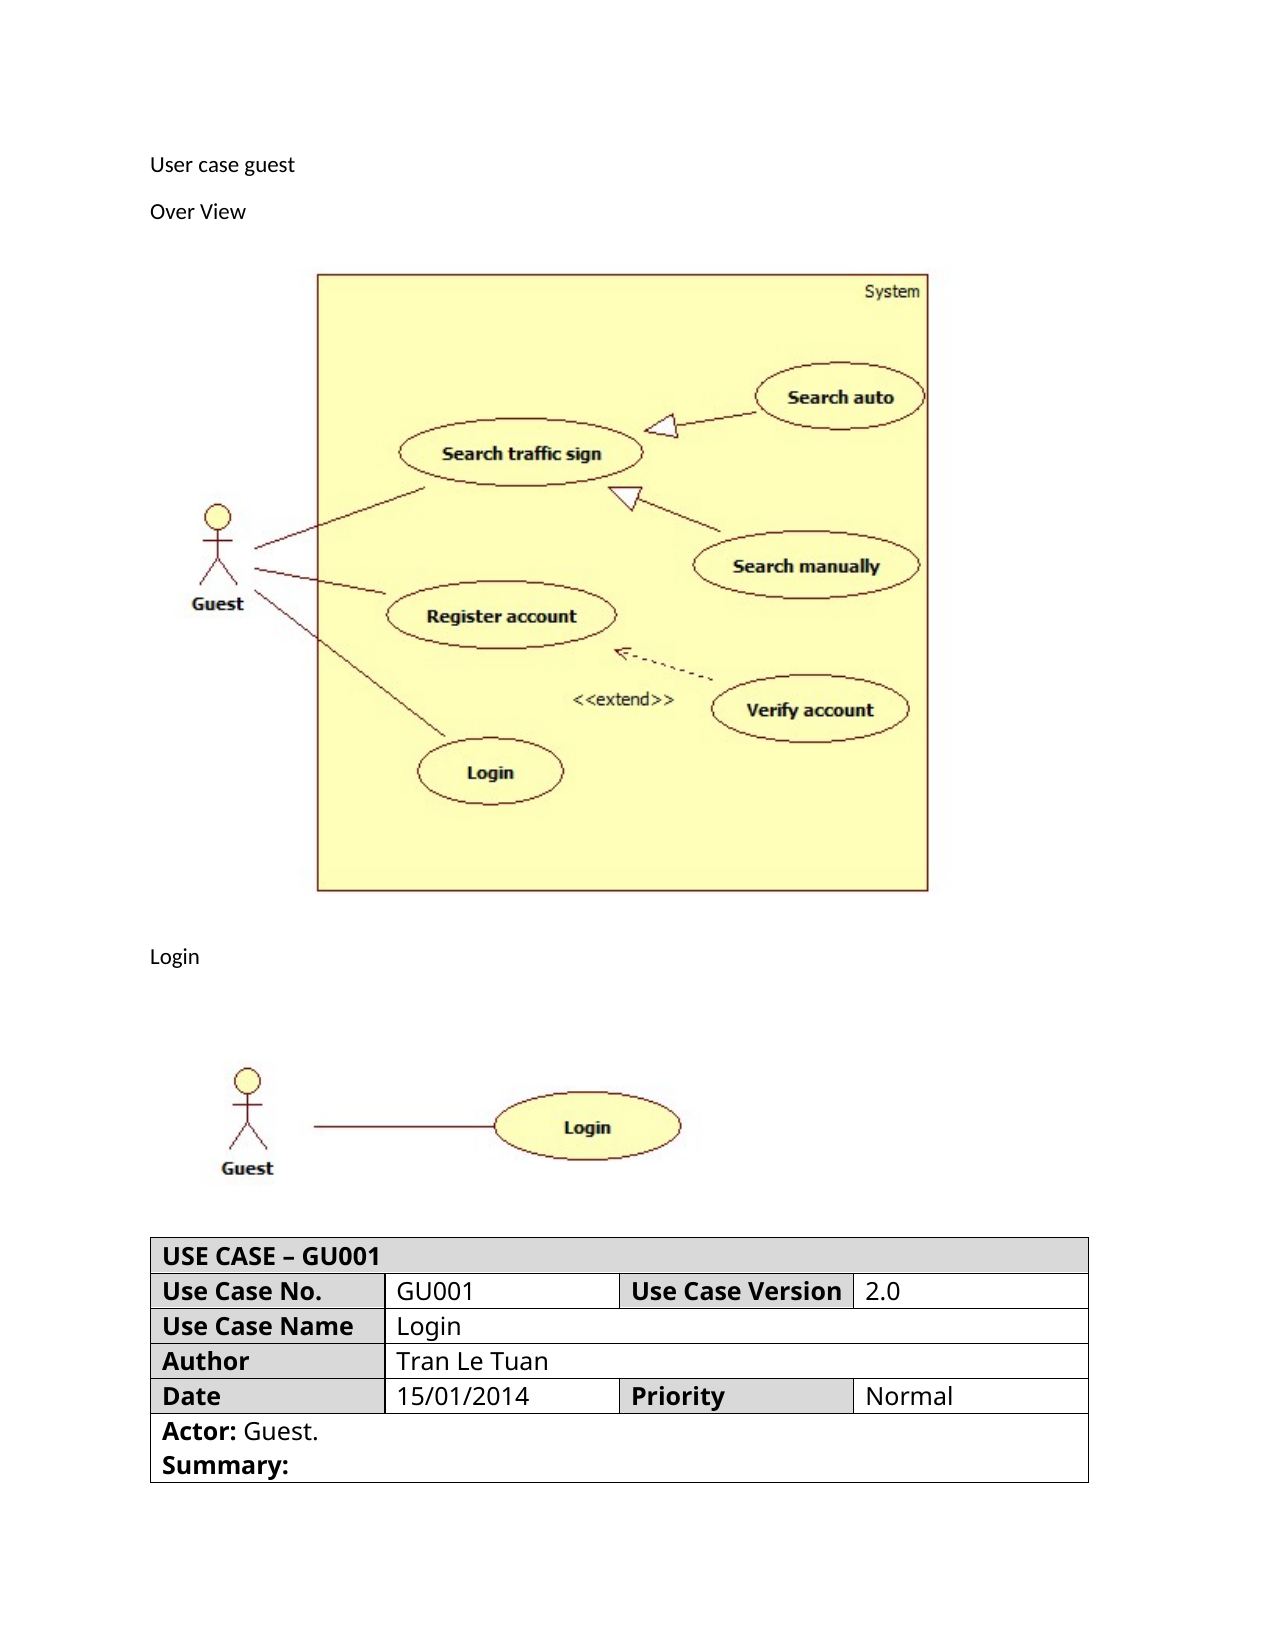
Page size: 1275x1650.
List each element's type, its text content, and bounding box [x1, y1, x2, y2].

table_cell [151, 1414, 1088, 1482]
table_cell Use Case Name [151, 1309, 384, 1343]
table_cell 15/01/2014 [386, 1379, 619, 1413]
table_cell GU001 [386, 1274, 619, 1307]
table_cell 2.0 [854, 1274, 1088, 1307]
table_cell Priority [620, 1379, 853, 1413]
table_cell Use Case Version [620, 1274, 853, 1307]
table_cell Date [151, 1379, 384, 1413]
table_cell Normal [854, 1379, 1088, 1413]
picture [150, 1035, 713, 1219]
table_header USE CASE – GU001 [151, 1238, 1088, 1272]
text Over View [150, 197, 1125, 225]
table_cell Use Case No. [151, 1274, 384, 1307]
table_cell Author [151, 1344, 384, 1378]
picture [150, 243, 960, 923]
table_cell Login [386, 1309, 1088, 1343]
table_cell Tran Le Tuan [386, 1344, 1088, 1378]
text Login [150, 942, 1125, 970]
text User case guest [150, 150, 1125, 178]
